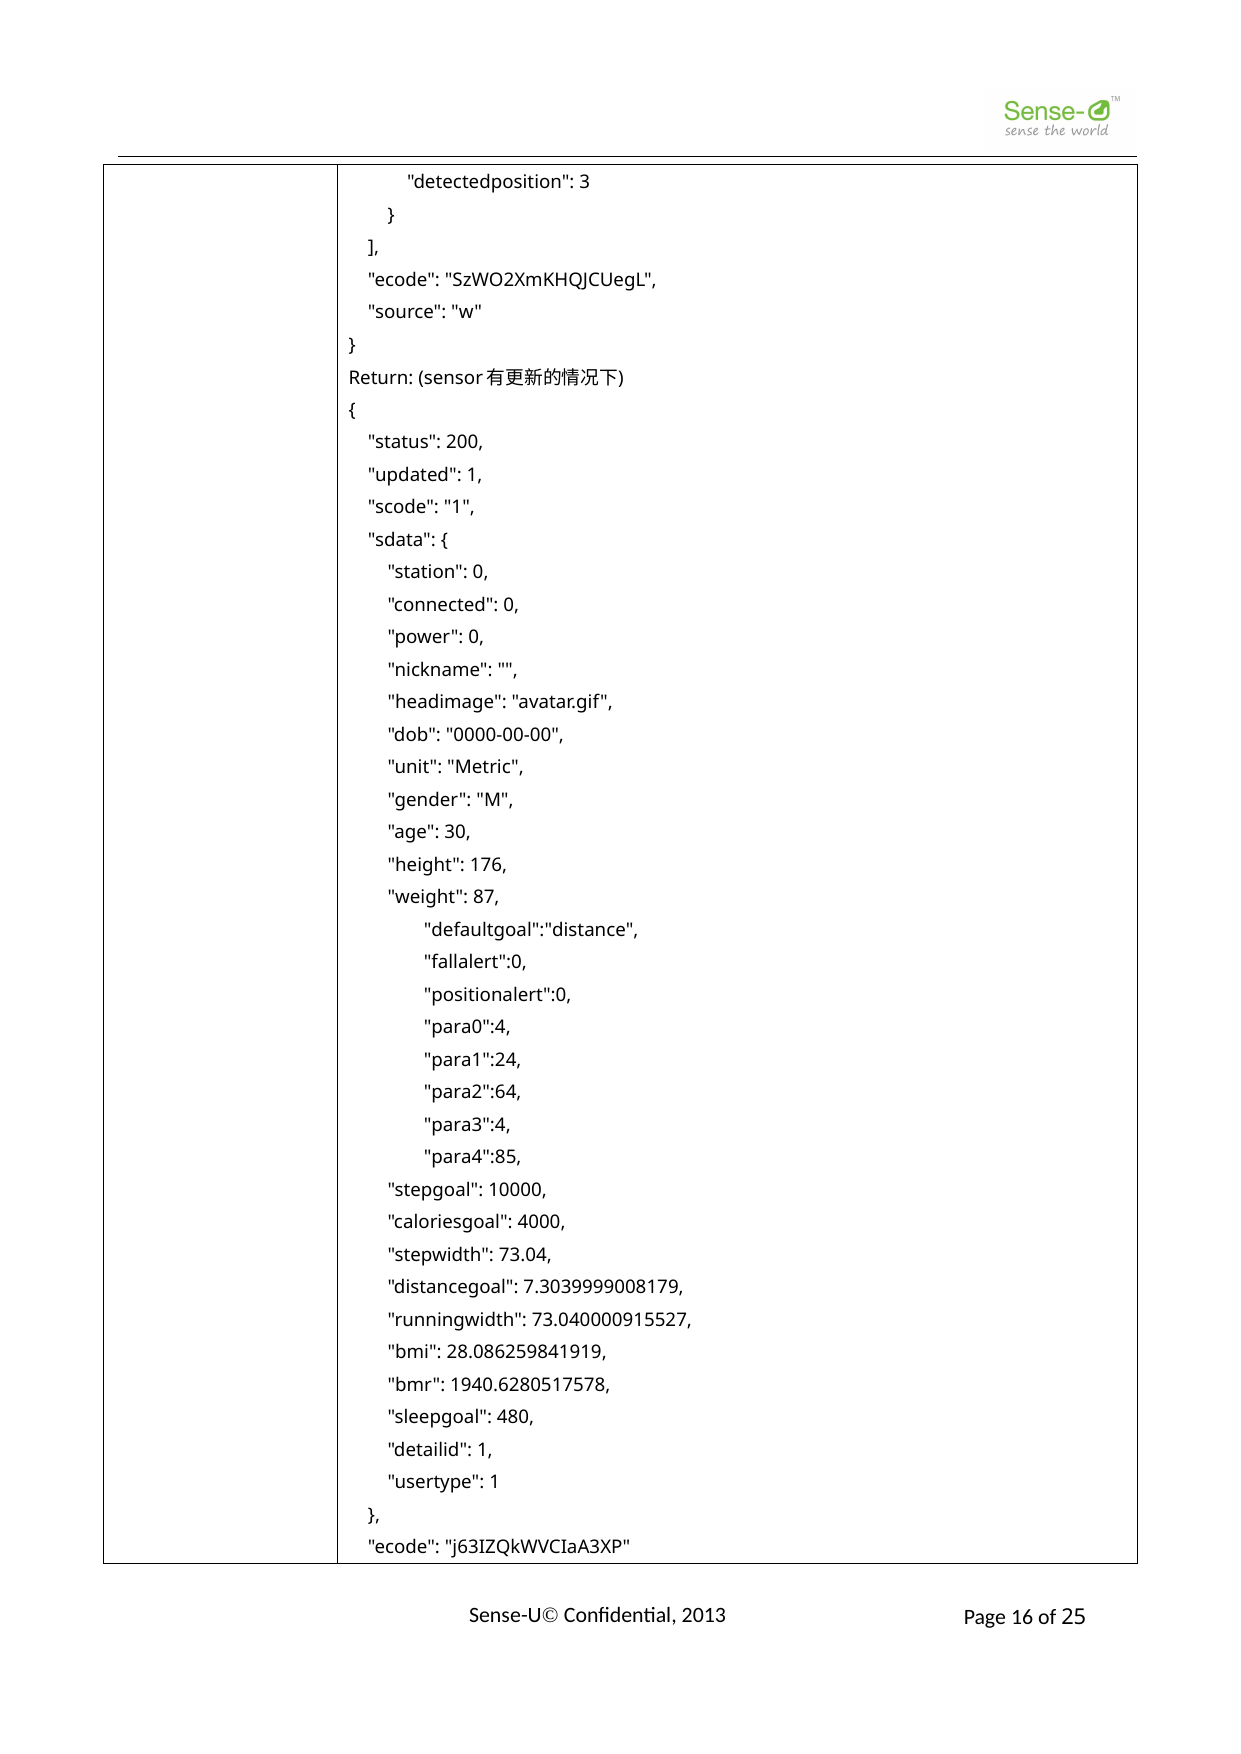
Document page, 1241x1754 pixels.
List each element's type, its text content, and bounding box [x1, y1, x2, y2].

picture [984, 88, 1138, 154]
